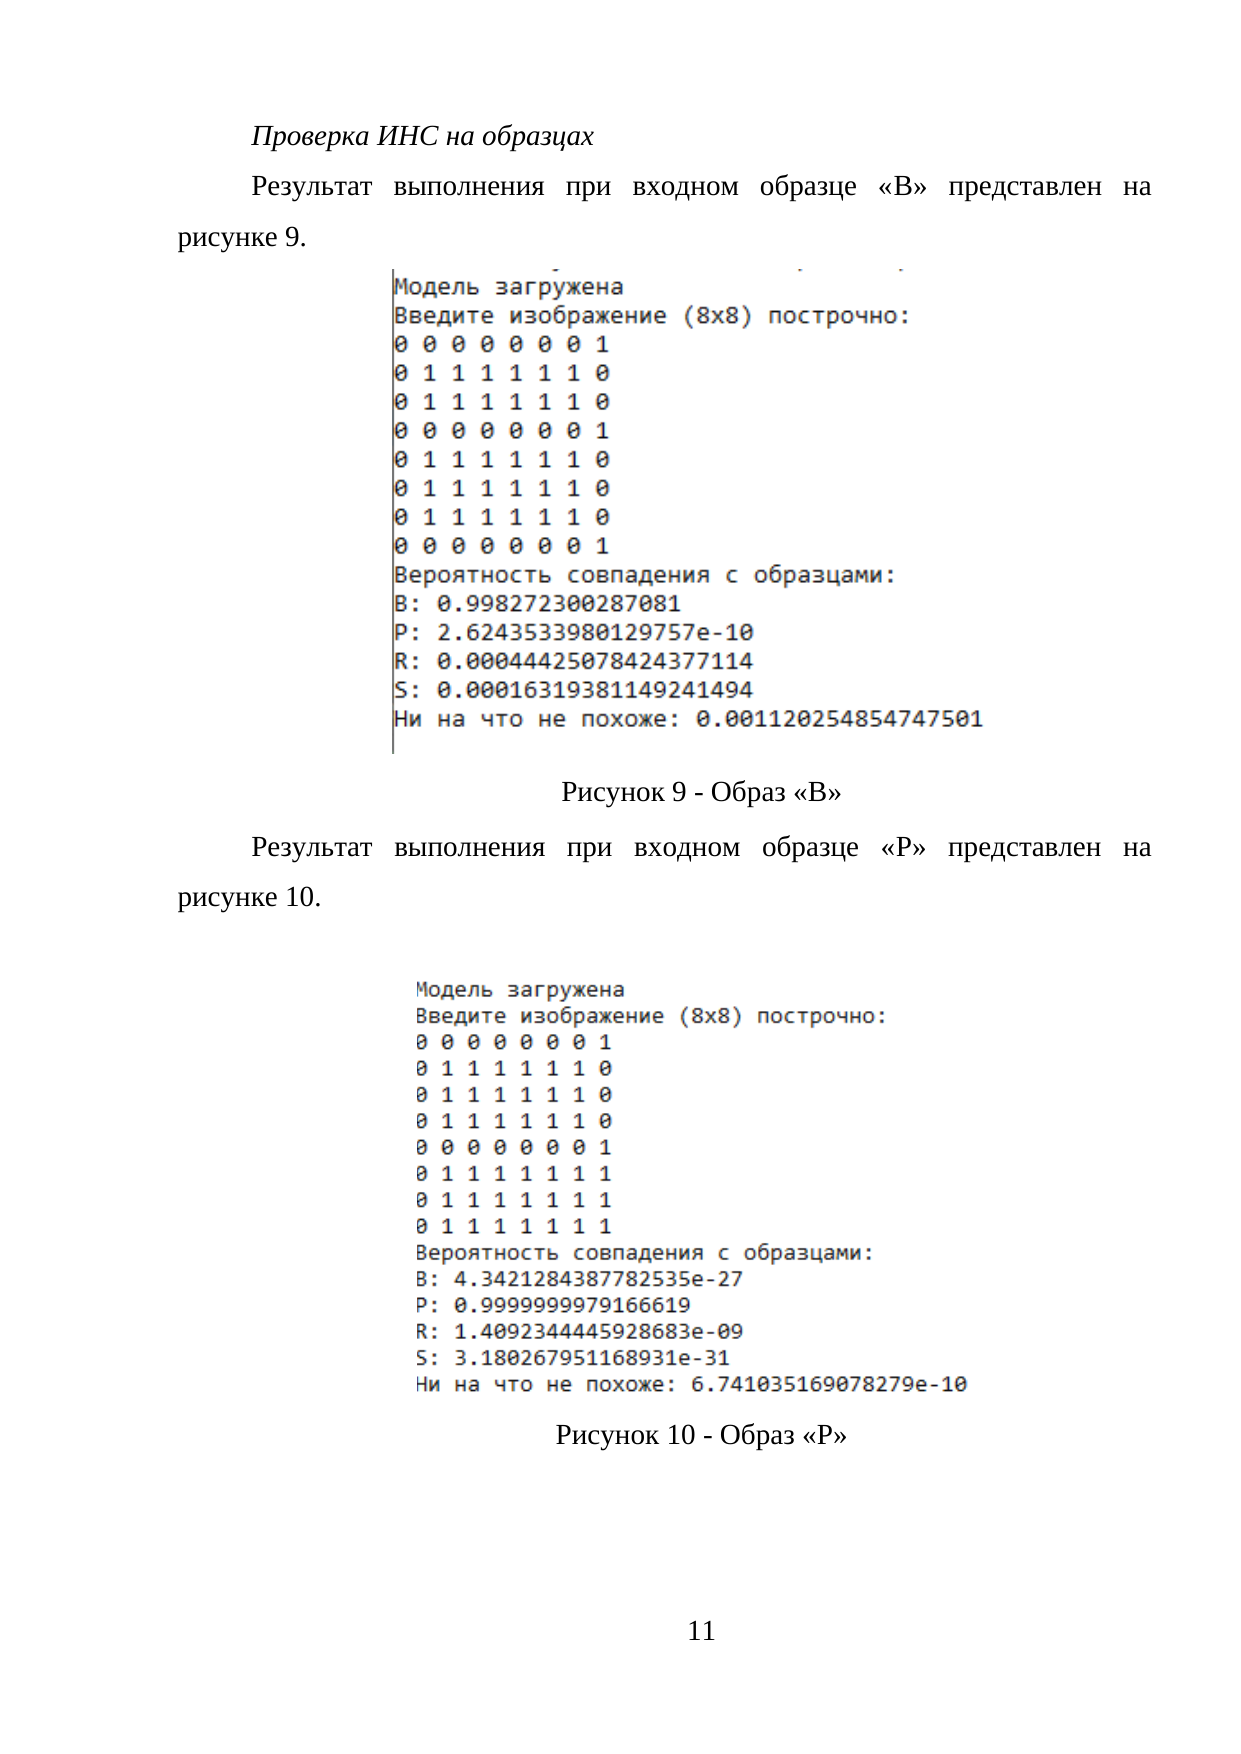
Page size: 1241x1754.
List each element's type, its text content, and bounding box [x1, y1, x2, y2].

text Результат выполнения при входном образце «P» представлен на рисунке 10. [177, 829, 1152, 912]
picture [417, 979, 986, 1401]
text Рисунок 10 - Образ «P» [177, 1417, 1152, 1451]
text Рисунок 9 - Образ «B» [177, 774, 1152, 808]
text Результат выполнения при входном образце «B» представлен на рисунке 9. [177, 168, 1152, 252]
text Проверка ИНС на образцах [177, 118, 1152, 152]
picture [392, 269, 1011, 754]
